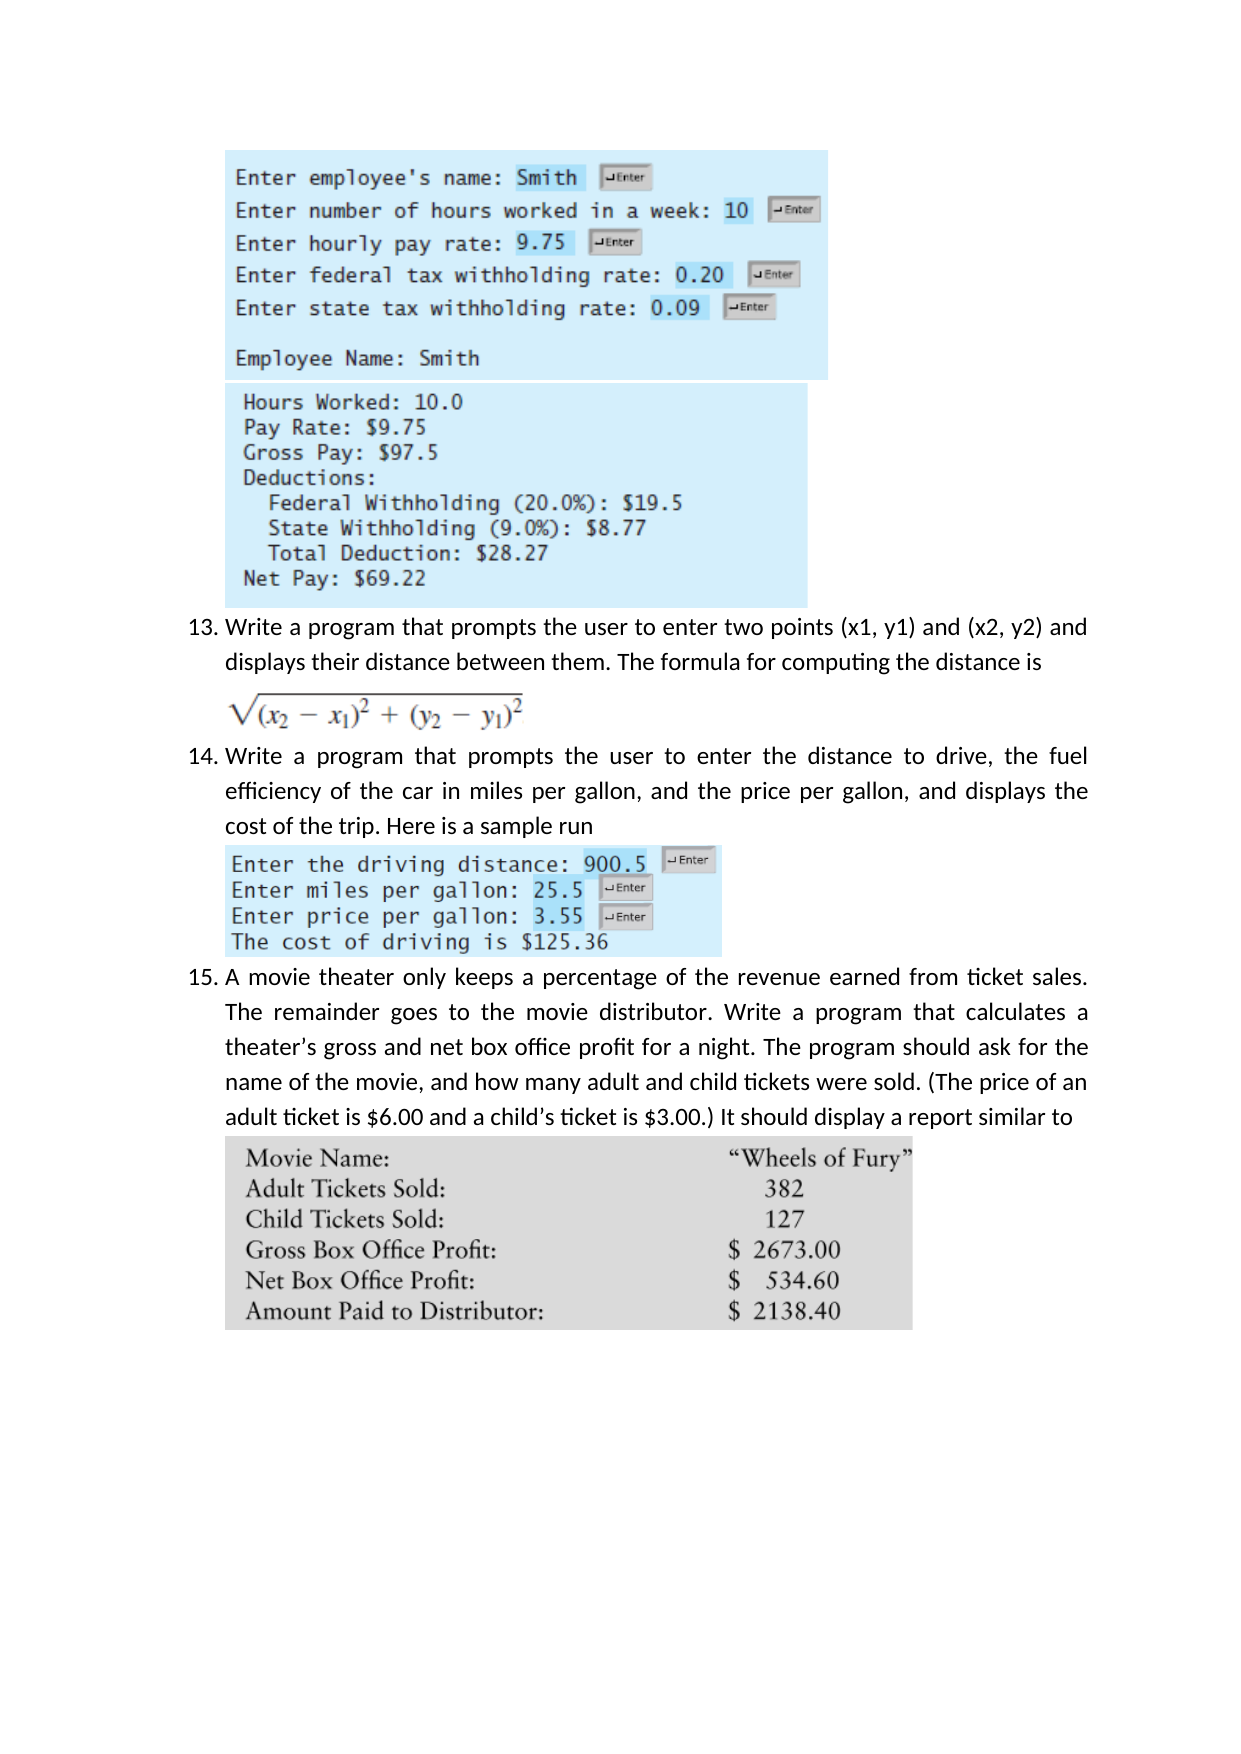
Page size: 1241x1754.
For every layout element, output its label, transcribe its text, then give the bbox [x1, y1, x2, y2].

picture [225, 845, 722, 957]
list A movie theater only keeps a percentage of the revenue earned from ticket sales. The remainder goes to the movie distributor. Write a program that calculates a theater’s gross and net box office profit for a night. The program should ask for the name of the movie, and how many adult and child tickets were sold. (The price of an adult ticket is $6.00 and a child’s ticket is $3.00.) It should display a report similar to [187, 961, 1090, 1132]
picture [225, 1136, 913, 1330]
list Write a program that prompts the user to enter the distance to drive, the fuel efficiency of the car in miles per gallon, and the price per gallon, and displays the cost of the trip. Here is a sample run [187, 740, 1090, 841]
picture [225, 150, 829, 380]
list Write a program that prompts the user to enter two points (x1, y1) and (x2, y2) and displays their distance between them. The formula for computing the distance is [187, 611, 1090, 677]
picture [225, 383, 808, 608]
